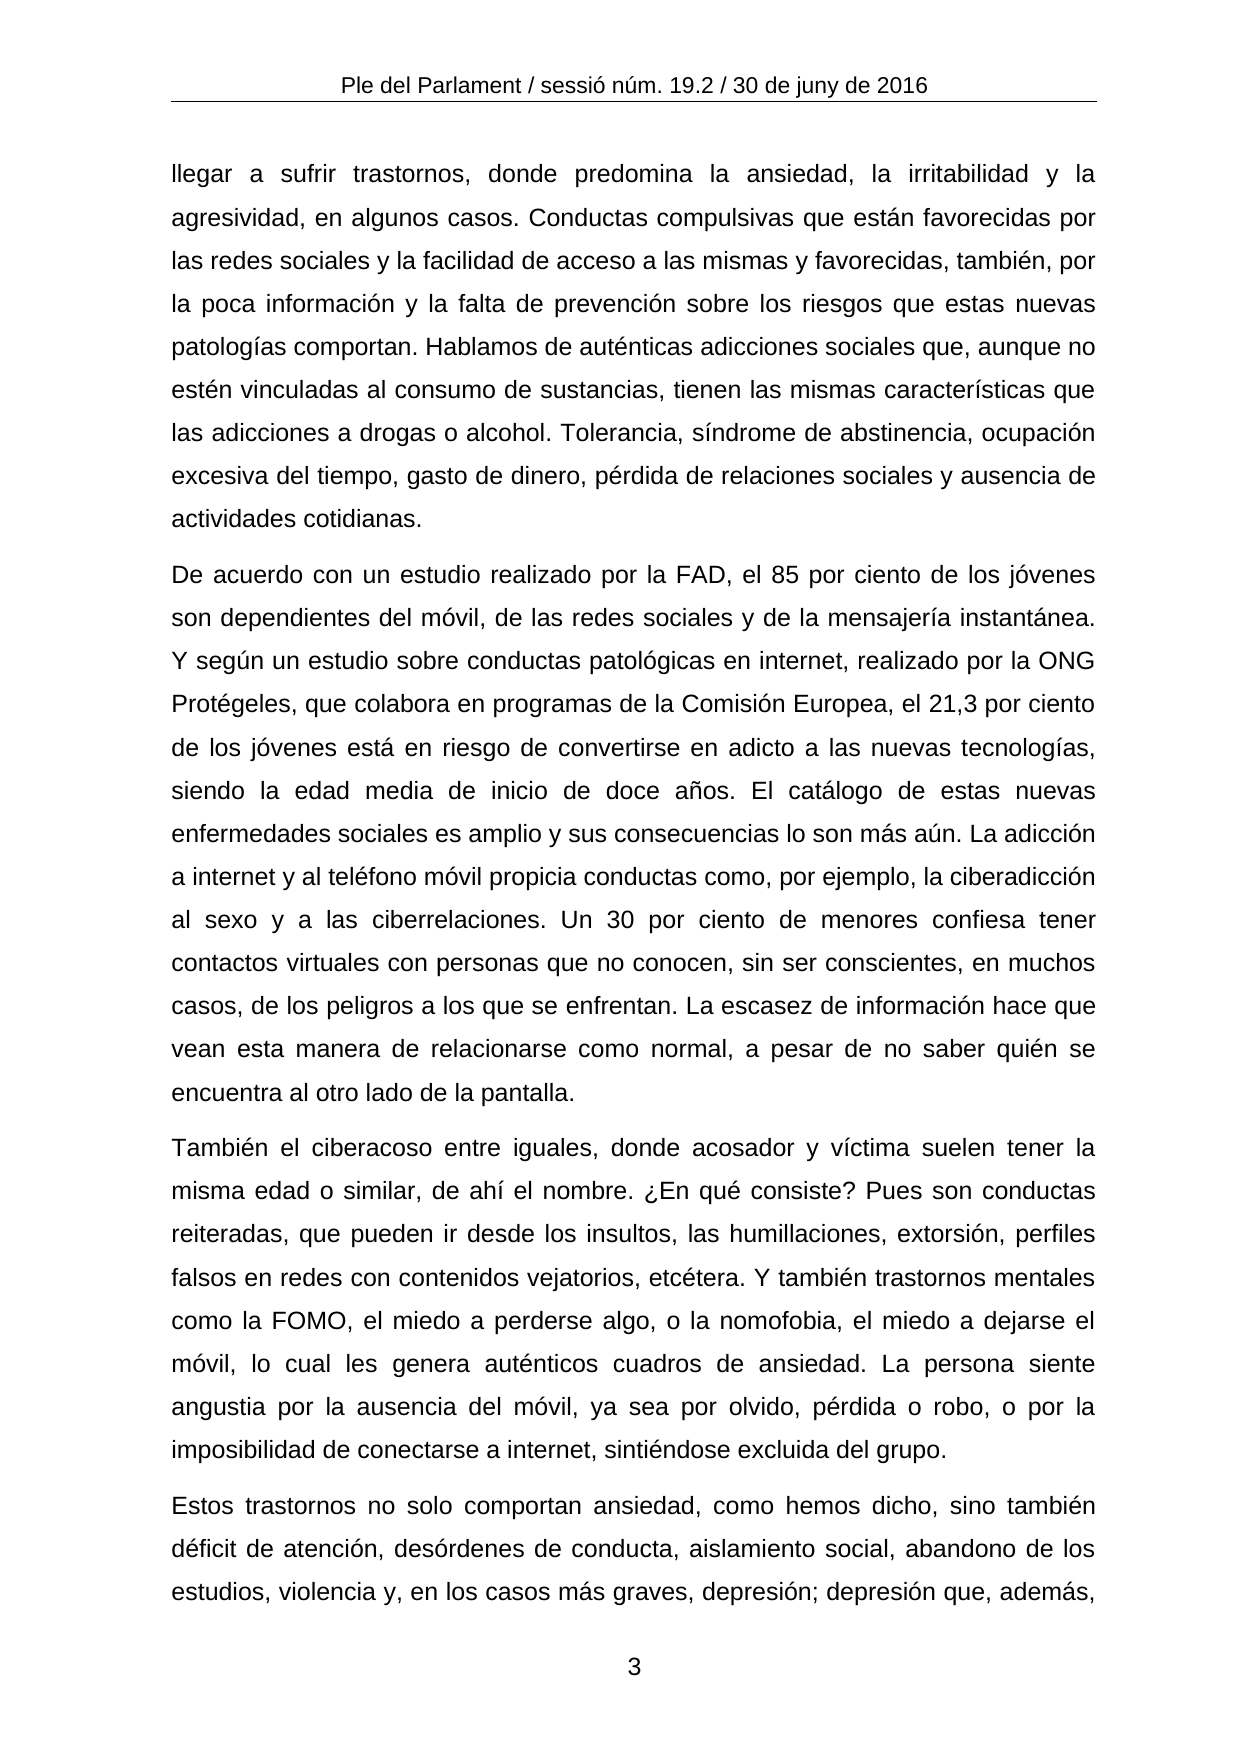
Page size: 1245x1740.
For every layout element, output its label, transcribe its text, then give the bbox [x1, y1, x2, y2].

text De acuerdo con un estudio realizado por la FAD, el 85 por ciento de los jóvenes son dependientes del móvil, de las redes sociales y de la mensajería instantánea. Y según un estudio sobre conductas patológicas en internet, realizado por la ONG Protégeles, que colabora en programas de la Comisión Europea, el 21,3 por ciento de los jóvenes está en riesgo de convertirse en adicto a las nuevas tecnologías, siendo la edad media de inicio de doce años. El catálogo de estas nuevas enfermedades sociales es amplio y sus consecuencias lo son más aún. La adicción a internet y al teléfono móvil propicia conductas como, por ejemplo, la ciberadicción al sexo y a las ciberrelaciones. Un 30 por ciento de menores confiesa tener contactos virtuales con personas que no conocen, sin ser conscientes, en muchos casos, de los peligros a los que se enfrentan. La escasez de información hace que vean esta manera de relacionarse como normal, a pesar de no saber quién se encuentra al otro lado de la pantalla. [171, 560, 1097, 1106]
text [171, 1491, 1097, 1606]
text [171, 159, 1097, 533]
text También el ciberacoso entre iguales, donde acosador y víctima suelen tener la misma edad o similar, de ahí el nombre. ¿En qué consiste? Pues son conductas reiteradas, que pueden ir desde los insultos, las humillaciones, extorsión, perfiles falsos en redes con contenidos vejatorios, etcétera. Y también trastornos mentales como la FOMO, el miedo a perderse algo, o la nomofobia, el miedo a dejarse el móvil, lo cual les genera auténticos cuadros de ansiedad. La persona siente angustia por la ausencia del móvil, ya sea por olvido, pérdida o robo, o por la imposibilidad de conectarse a internet, sintiéndose excluida del grupo. [171, 1133, 1097, 1464]
